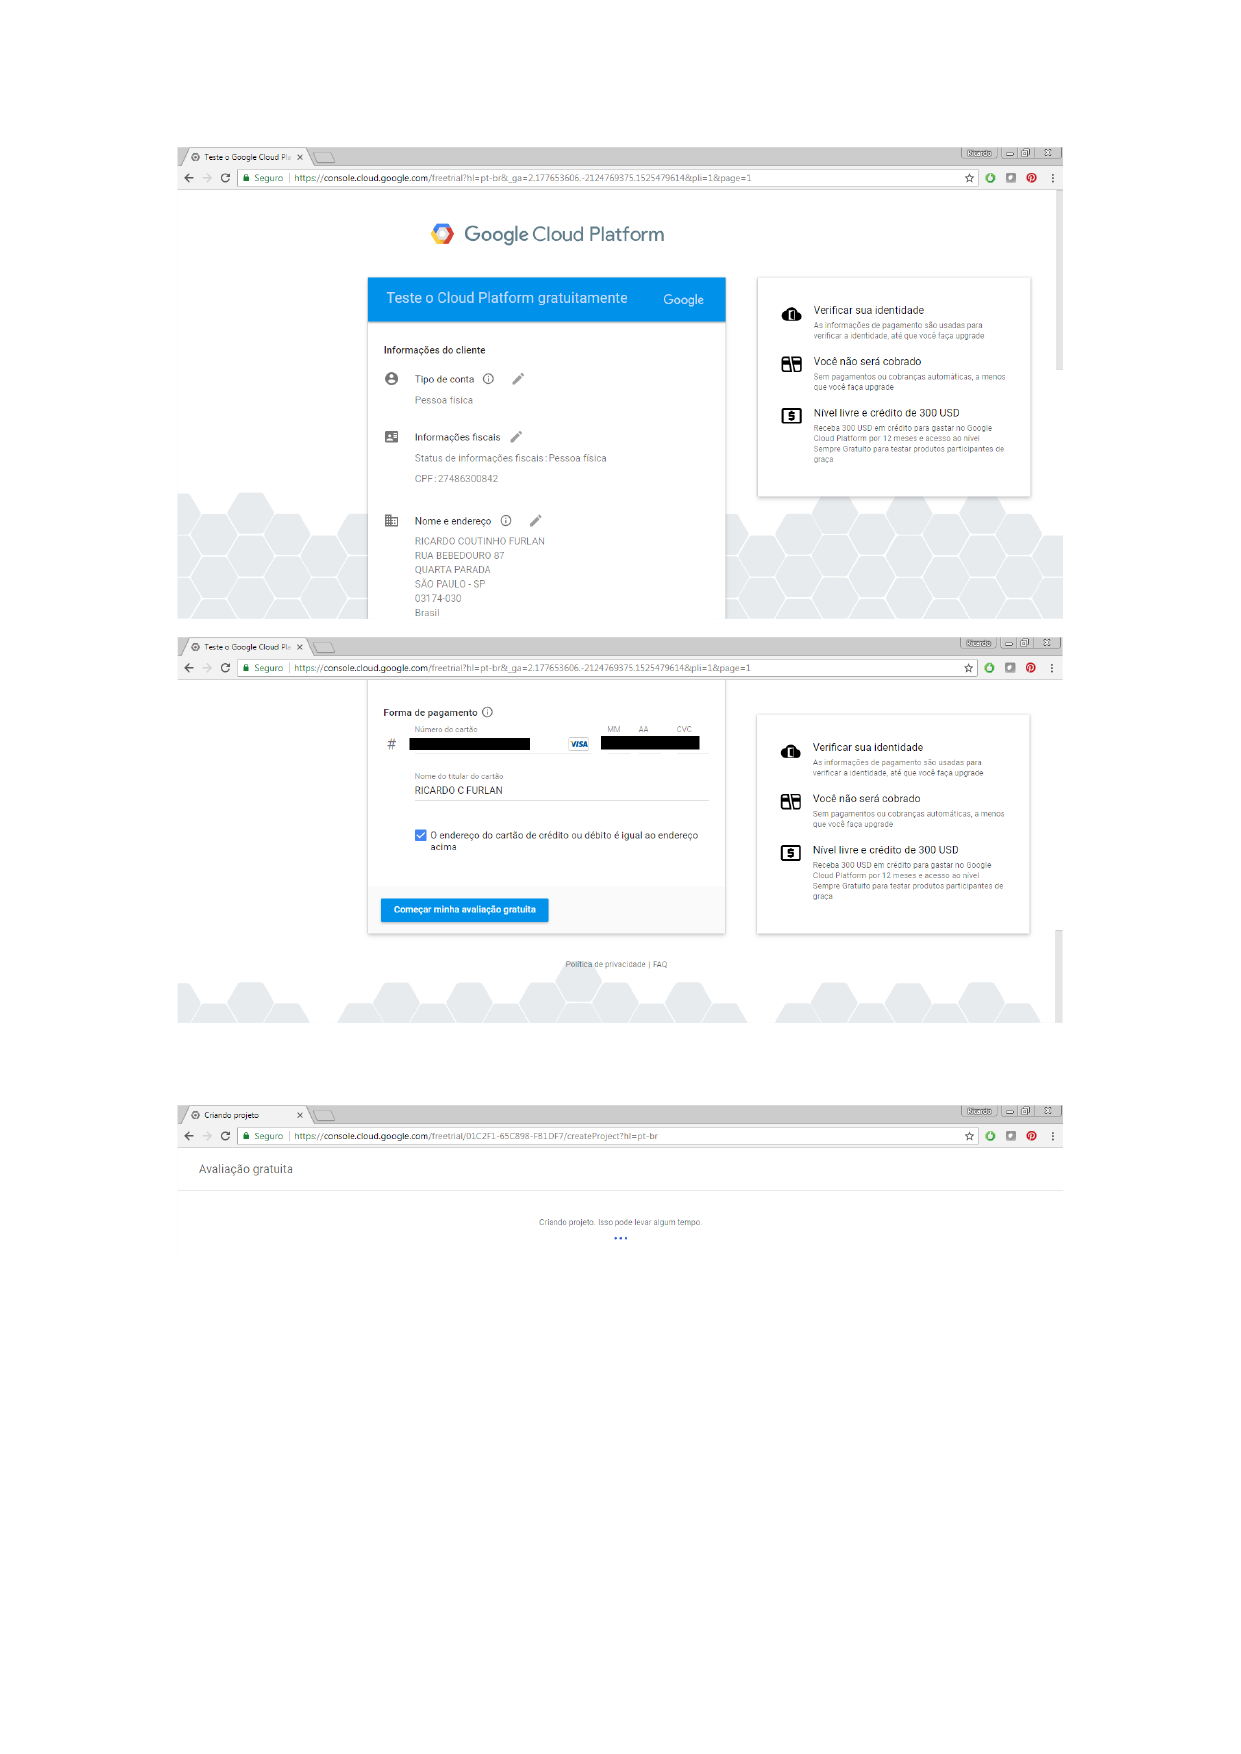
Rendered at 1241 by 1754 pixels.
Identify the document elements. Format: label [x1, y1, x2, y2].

picture [177, 637, 1063, 1087]
picture [177, 1105, 1063, 1260]
picture [177, 147, 1063, 619]
